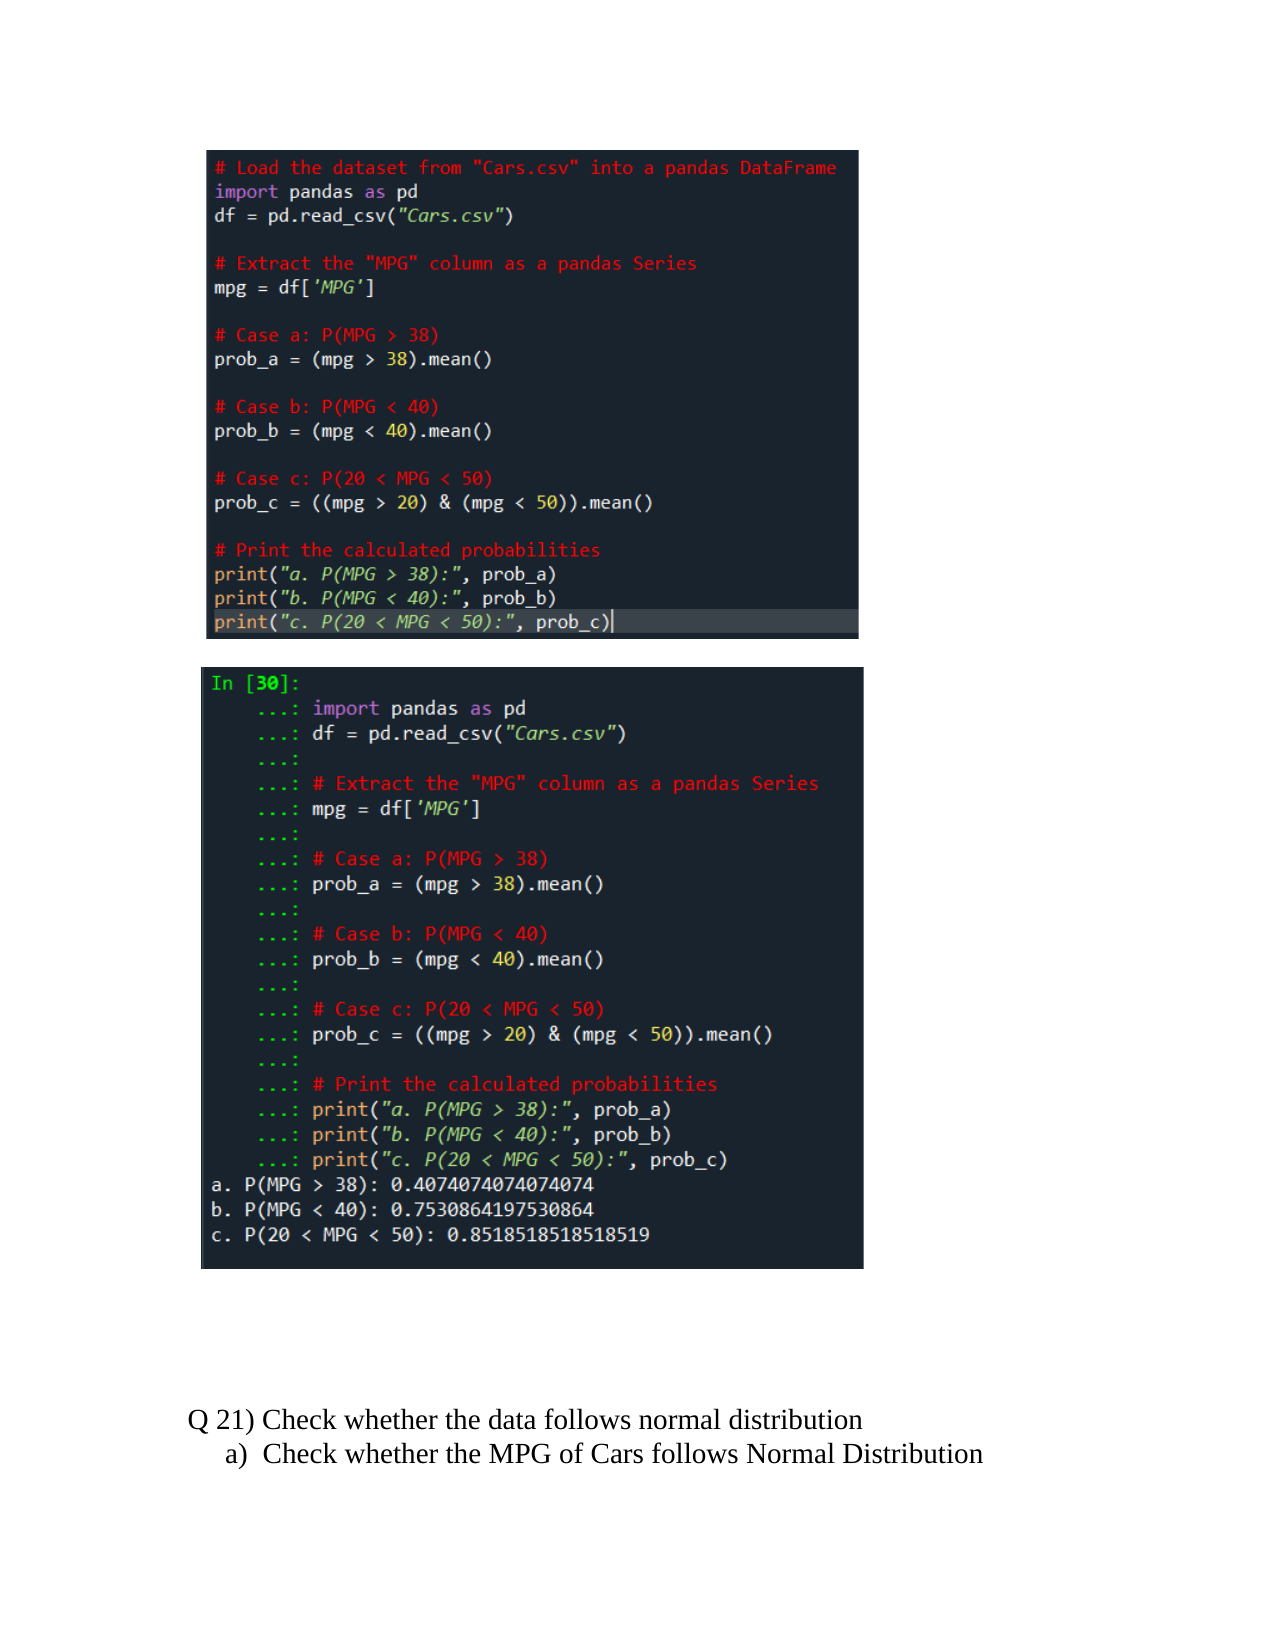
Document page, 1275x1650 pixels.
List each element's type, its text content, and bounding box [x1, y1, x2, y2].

list Check whether the MPG of Cars follows Normal Distribution [225, 1436, 1125, 1469]
picture [206, 150, 859, 639]
text Q 21) Check whether the data follows normal distribution [187, 1402, 1125, 1436]
picture [201, 667, 864, 1269]
